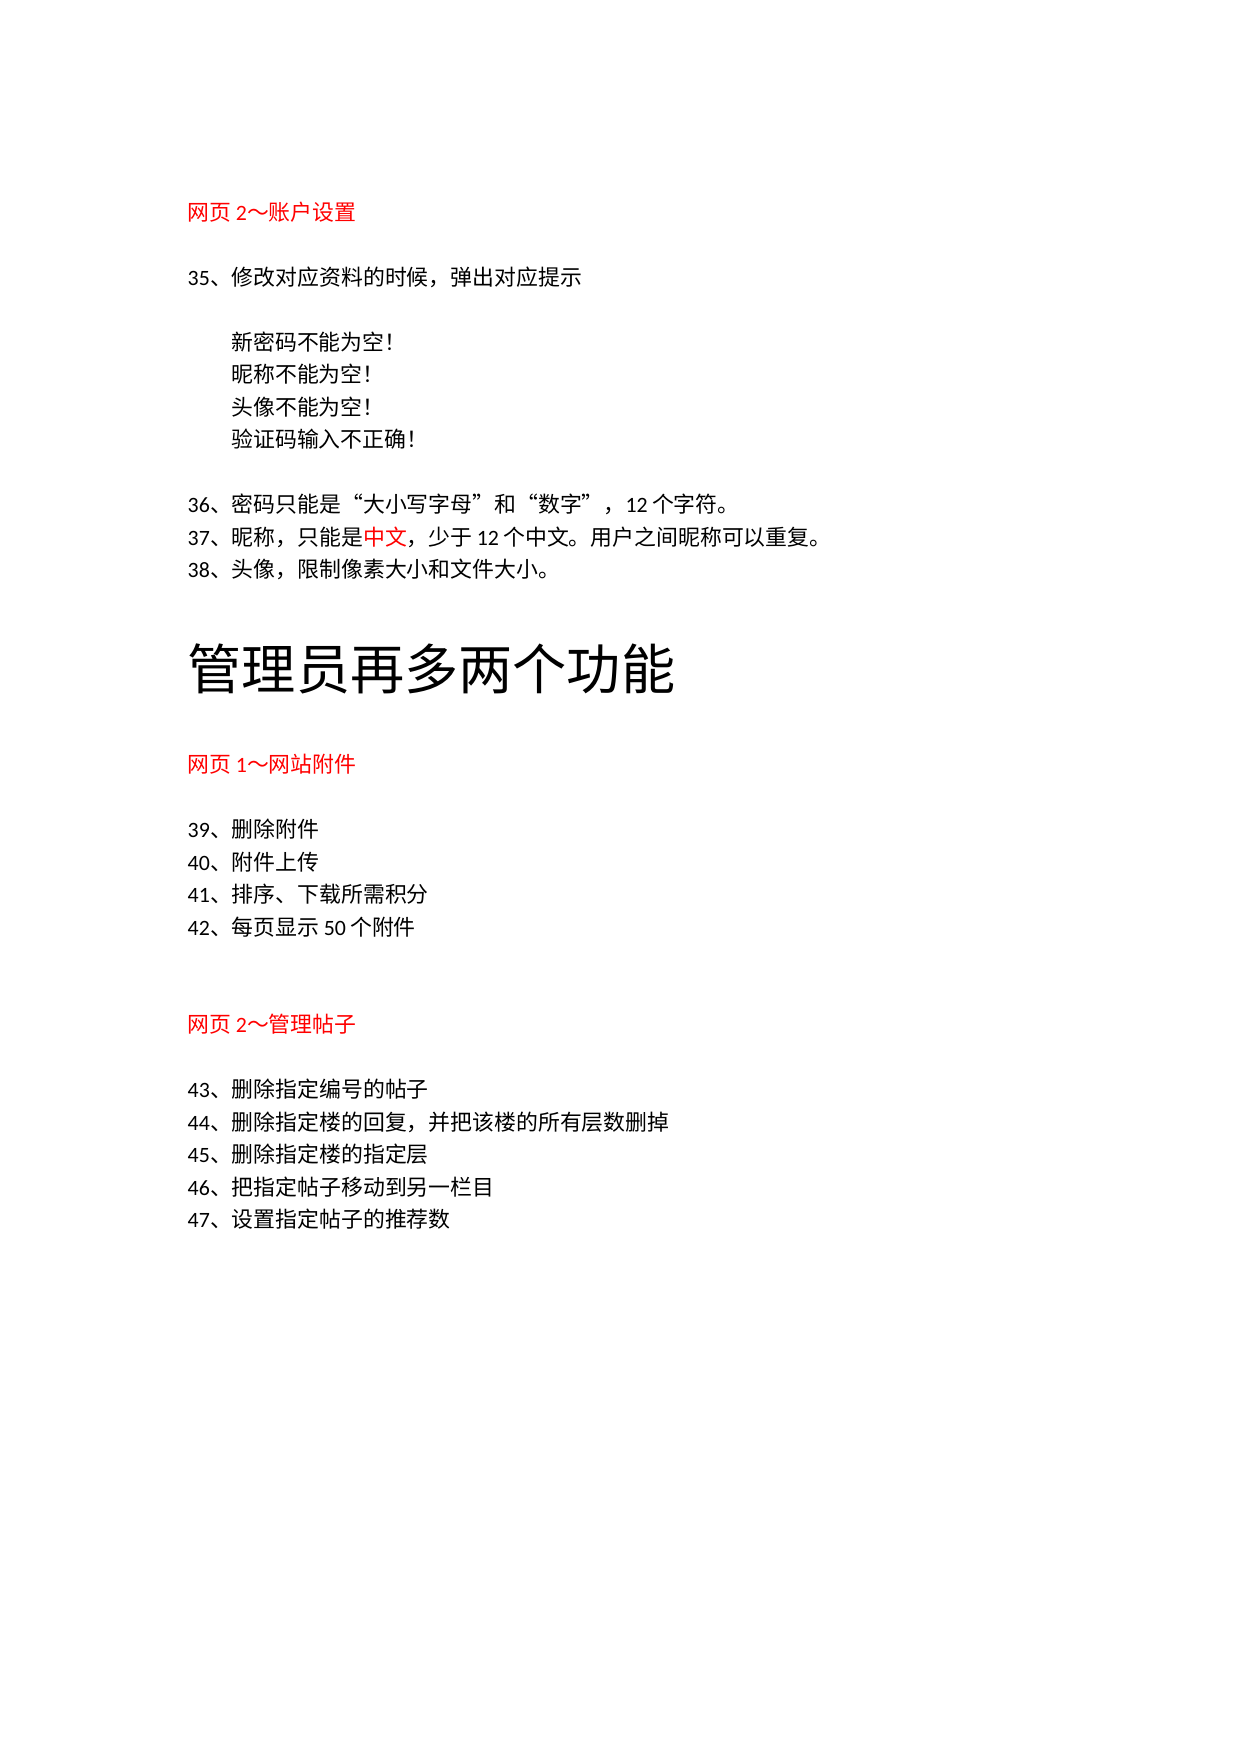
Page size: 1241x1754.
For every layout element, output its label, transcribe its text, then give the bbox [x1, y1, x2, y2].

text 网页2～账户设置 [187, 194, 1053, 227]
list 42、每页显示50个附件 [187, 909, 1053, 942]
list 43、删除指定编号的帖子 [187, 1072, 1053, 1104]
list 44、删除指定楼的回复，并把该楼的所有层数删掉 [187, 1104, 1053, 1137]
list 39、删除附件 [187, 812, 1053, 844]
list 45、删除指定楼的指定层 [187, 1137, 1053, 1169]
list 38、头像，限制像素大小和文件大小。 [187, 552, 1053, 584]
list 47、设置指定帖子的推荐数 [187, 1202, 1053, 1234]
list 46、把指定帖子移动到另一栏目 [187, 1169, 1053, 1202]
list 41、排序、下载所需积分 [187, 877, 1053, 909]
list 40、附件上传 [187, 844, 1053, 877]
text 管理员再多两个功能 [187, 617, 1053, 714]
list 验证码输入不正确！ [187, 422, 1053, 454]
list 昵称不能为空！ [187, 357, 1053, 389]
list 37、昵称，只能是中文，少于12个中文。用户之间昵称可以重复。 [187, 519, 1053, 552]
list 35、修改对应资料的时候，弹出对应提示 [187, 259, 1053, 292]
list 头像不能为空！ [187, 389, 1053, 422]
text 网页1～网站附件 [187, 747, 1053, 779]
text 网页2～管理帖子 [187, 1007, 1053, 1039]
list 新密码不能为空！ [187, 324, 1053, 357]
list 36、密码只能是“大小写字母”和“数字”，12个字符。 [187, 487, 1053, 519]
